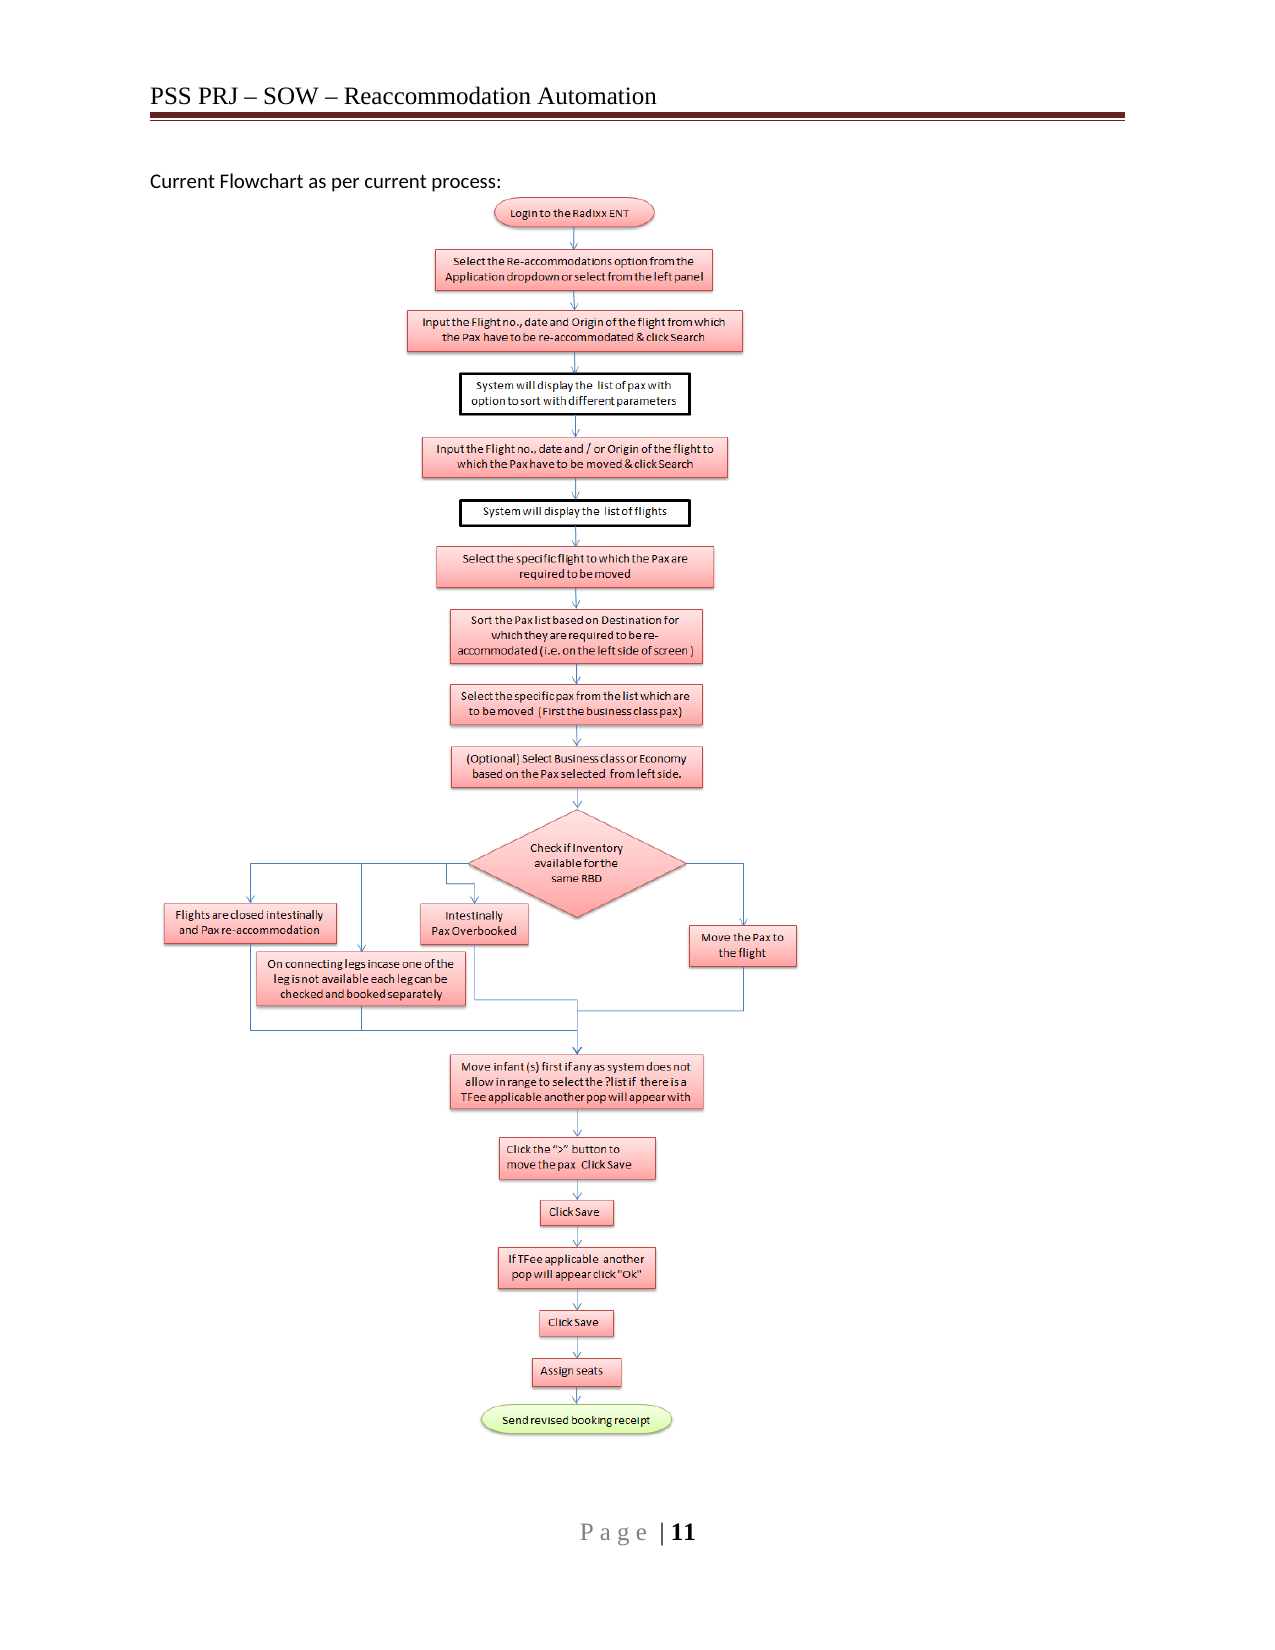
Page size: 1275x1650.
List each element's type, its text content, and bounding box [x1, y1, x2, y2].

picture [159, 194, 800, 1439]
